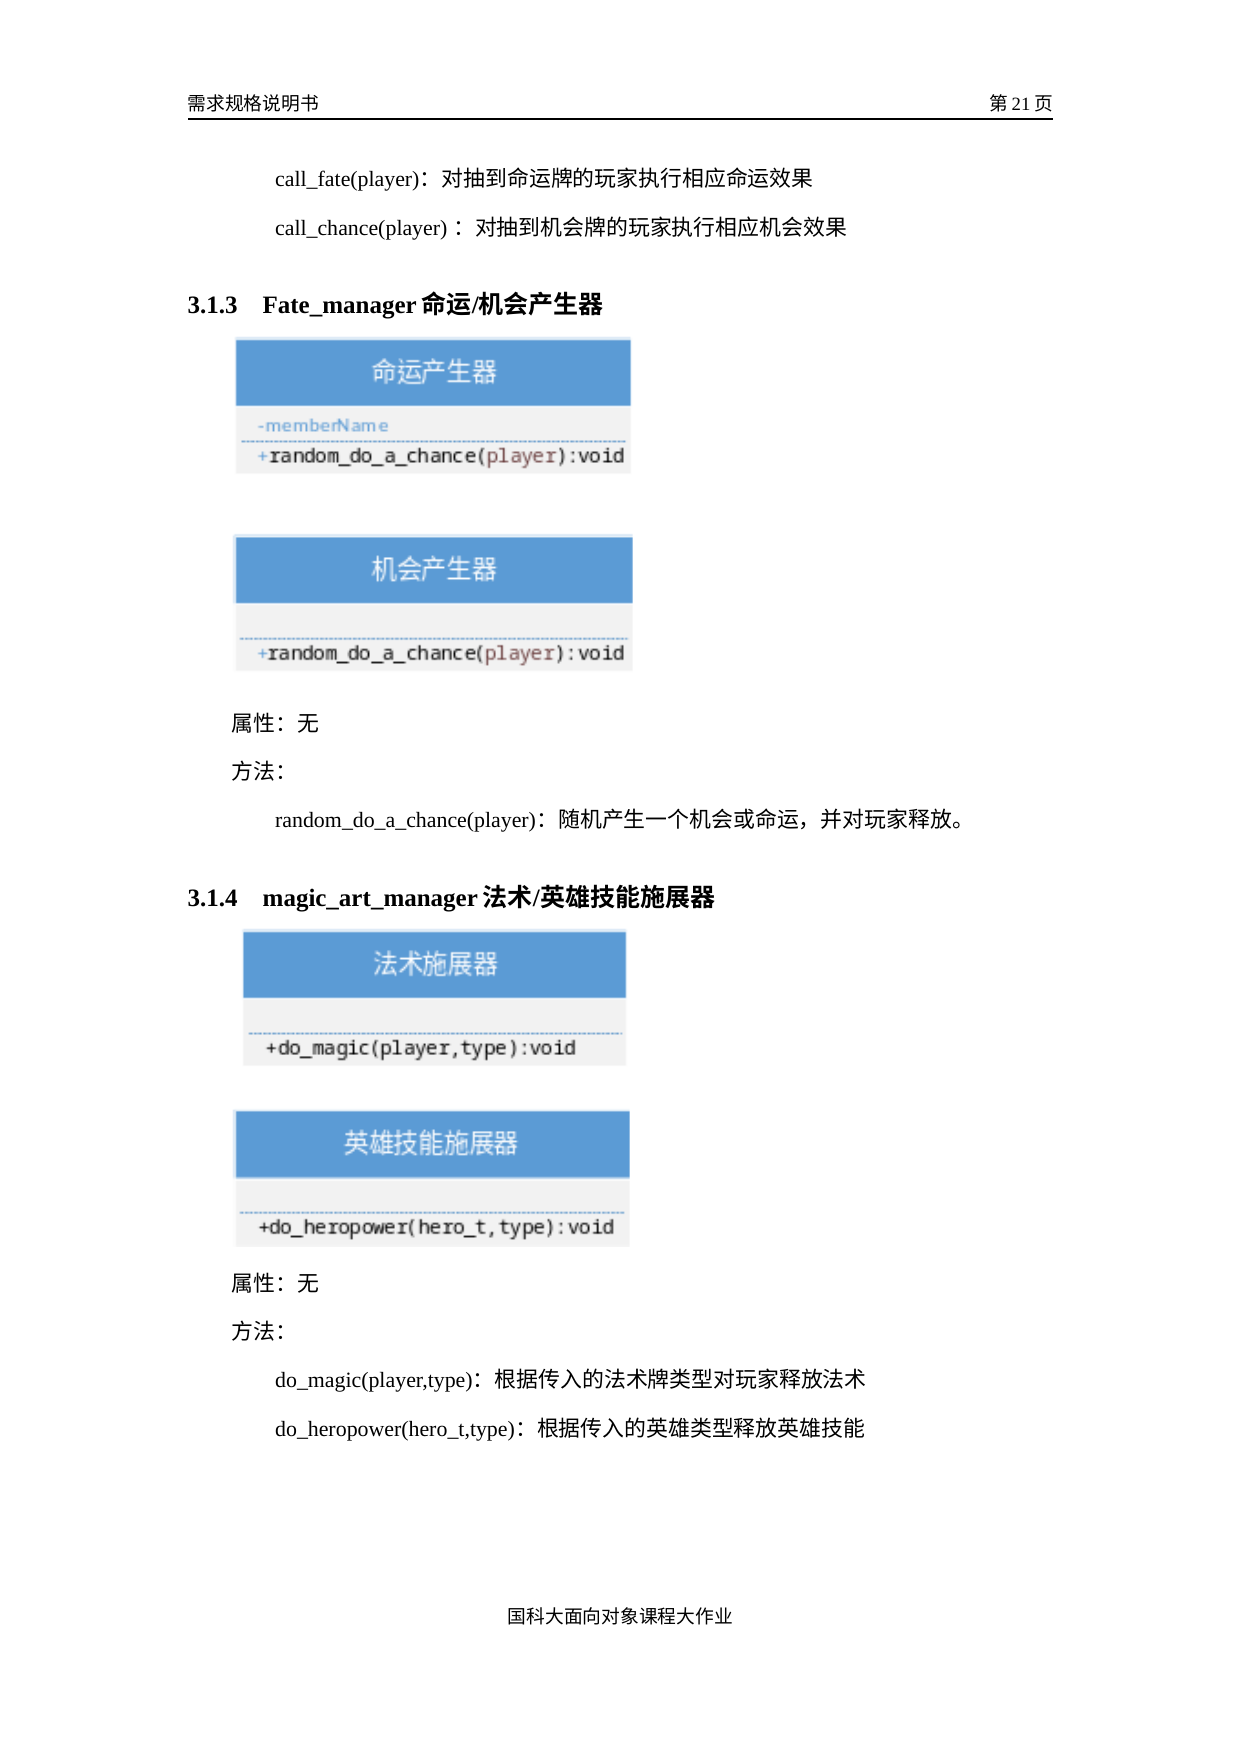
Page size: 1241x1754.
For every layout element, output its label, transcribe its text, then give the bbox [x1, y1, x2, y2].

text 属性：无 [187, 1265, 1053, 1298]
text 属性：无 [187, 705, 1053, 738]
subtitle magic_art_manager法术/英雄技能施展器 [187, 863, 1053, 928]
text 方法： [187, 753, 1053, 786]
text random_do_a_chance(player)：随机产生一个机会或命运，并对玩家释放。 [187, 802, 1053, 834]
text call_fate(player)：对抽到命运牌的玩家执行相应命运效果 [187, 161, 1053, 193]
text call_chance(player) ：对抽到机会牌的玩家执行相应机会效果 [187, 209, 1053, 242]
text 方法： [187, 1314, 1053, 1346]
text do_magic(player,type)：根据传入的法术牌类型对玩家释放法术 [187, 1362, 1053, 1394]
text do_heropower(hero_t,type)：根据传入的英雄类型释放英雄技能 [187, 1410, 1053, 1443]
subtitle Fate_manager命运/机会产生器 [187, 270, 1053, 335]
